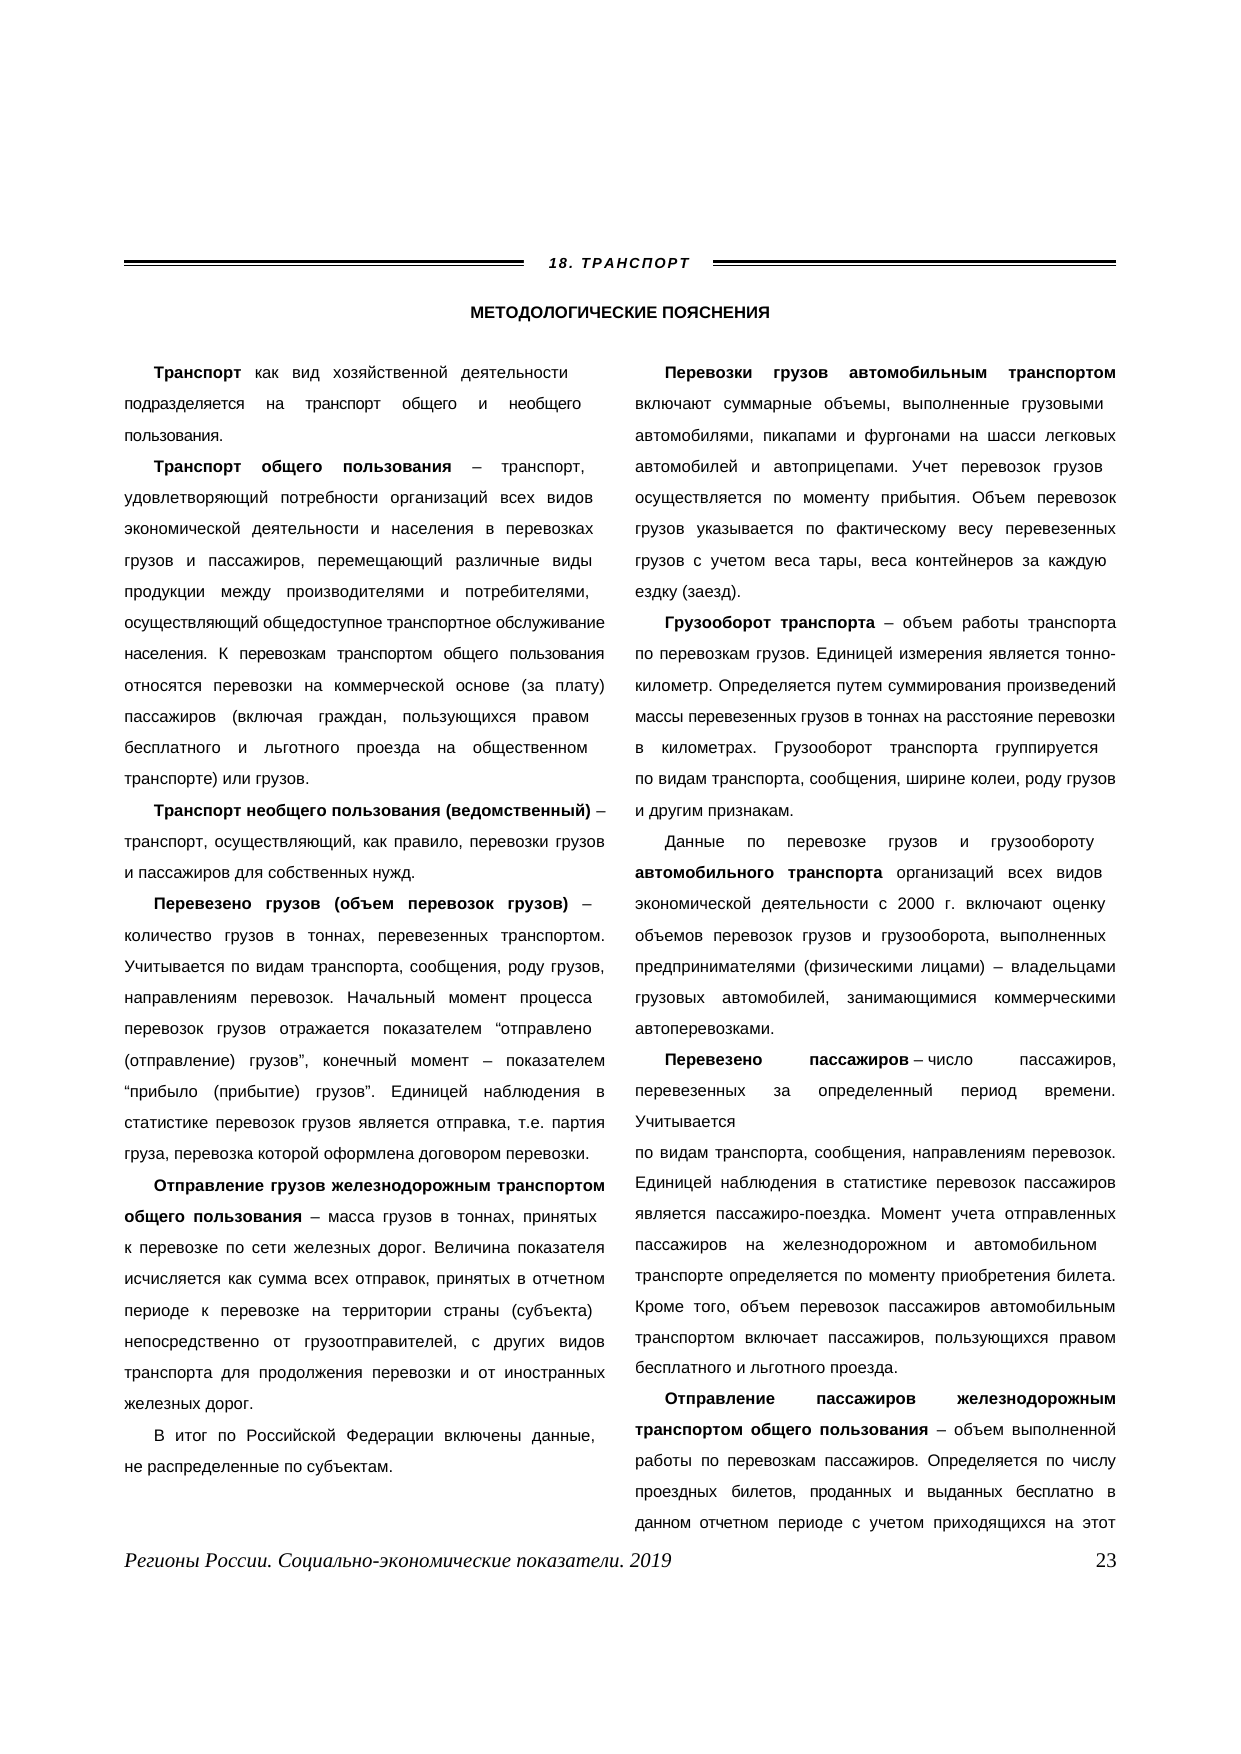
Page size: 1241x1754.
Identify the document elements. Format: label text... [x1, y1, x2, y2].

text Перевезено грузов (объем перевозок грузов) – количество грузов в тоннах, перевезенных транспортом. Учитывается по видам транспорта, сообщения, роду грузов, направлениям перевозок. Начальный момент процесса перевозок грузов отражается показателем “отправлено (отправление) грузов”, конечный момент – показателем “прибыло (прибытие) грузов”. Единицей наблюдения в статистике перевозок грузов является отправка, т.е. партия груза, перевозка которой оформлена договором перевозки. [124, 885, 605, 1166]
text Транспорт как вид хозяйственной деятельности подразделяется на транспорт общего и необщего пользования. [124, 353, 582, 447]
text Транспорт необщего пользования (ведомственный) – транспорт, осуществляющий, как правило, перевозки грузов и пассажиров для собственных нужд. [124, 791, 605, 885]
text МЕТОДОЛОГИЧЕСКИЕ ПОЯСНЕНИЯ [124, 303, 1116, 322]
text В итог по Российской Федерации включены данные, не распределенные по субъектам. [124, 1416, 605, 1478]
text Перевезено пассажиров – число пассажиров, перевезенных за определенный период времени. Учитывается по видам транспорта, сообщения, направлениям перевозок. Единицей наблюдения в статистике перевозок пассажиров является пассажиро-поездка. Момент учета отправленных пассажиров на железнодорожном и автомобильном транспорте определяется по моменту приобретения билета. Кроме того, объем перевозок пассажиров автомобильным транспортом включает пассажиров, пользующихся правом бесплатного и льготного проезда. [635, 1041, 1116, 1380]
text Перевозки грузов автомобильным транспортом включают суммарные объемы, выполненные грузовыми автомобилями, пикапами и фургонами на шасси легковых автомобилей и автоприцепами. Учет перевозок грузов осуществляется по моменту прибытия. Объем перевозок грузов указывается по фактическому весу перевезенных грузов с учетом веса тары, веса контейнеров за каждую ездку (заезд). [635, 353, 1116, 603]
text Данные по перевозке грузов и грузообороту автомобильного транспорта организаций всех видов экономической деятельности с 2000 г. включают оценку объемов перевозок грузов и грузооборота, выполненных предпринимателями (физическими лицами) – владельцами грузовых автомобилей, занимающимися коммерческими автоперевозками. [635, 822, 1116, 1041]
text Транспорт общего пользования – транспорт, удовлетворяющий потребности организаций всех видов экономической деятельности и населения в перевозках грузов и пассажиров, перемещающий различные виды продукции между производителями и потребителями, осуществляющий общедоступное транспортное обслуживание населения. К перевозкам транспортом общего пользования относятся перевозки на коммерческой основе (за плату) пассажиров (включая граждан, пользующихся правом бесплатного и льготного проезда на общественном транспорте) или грузов. [124, 447, 605, 791]
text Отправление грузов железнодорожным транспортом общего пользования – масса грузов в тоннах, принятых к перевозке по сети железных дорог. Величина показателя исчисляется как сумма всех отправок, принятых в отчетном периоде к перевозке на территории страны (субъекта) непосредственно от грузоотправителей, с других видов транспорта для продолжения перевозки и от иностранных железных дорог. [124, 1166, 605, 1416]
text Грузооборот транспорта – объем работы транспорта по перевозкам грузов. Единицей измерения является тонно-километр. Определяется путем суммирования произведений массы перевезенных грузов в тоннах на расстояние перевозки в километрах. Грузооборот транспорта группируется по видам транспорта, сообщения, ширине колеи, роду грузов и другим признакам. [635, 603, 1116, 822]
